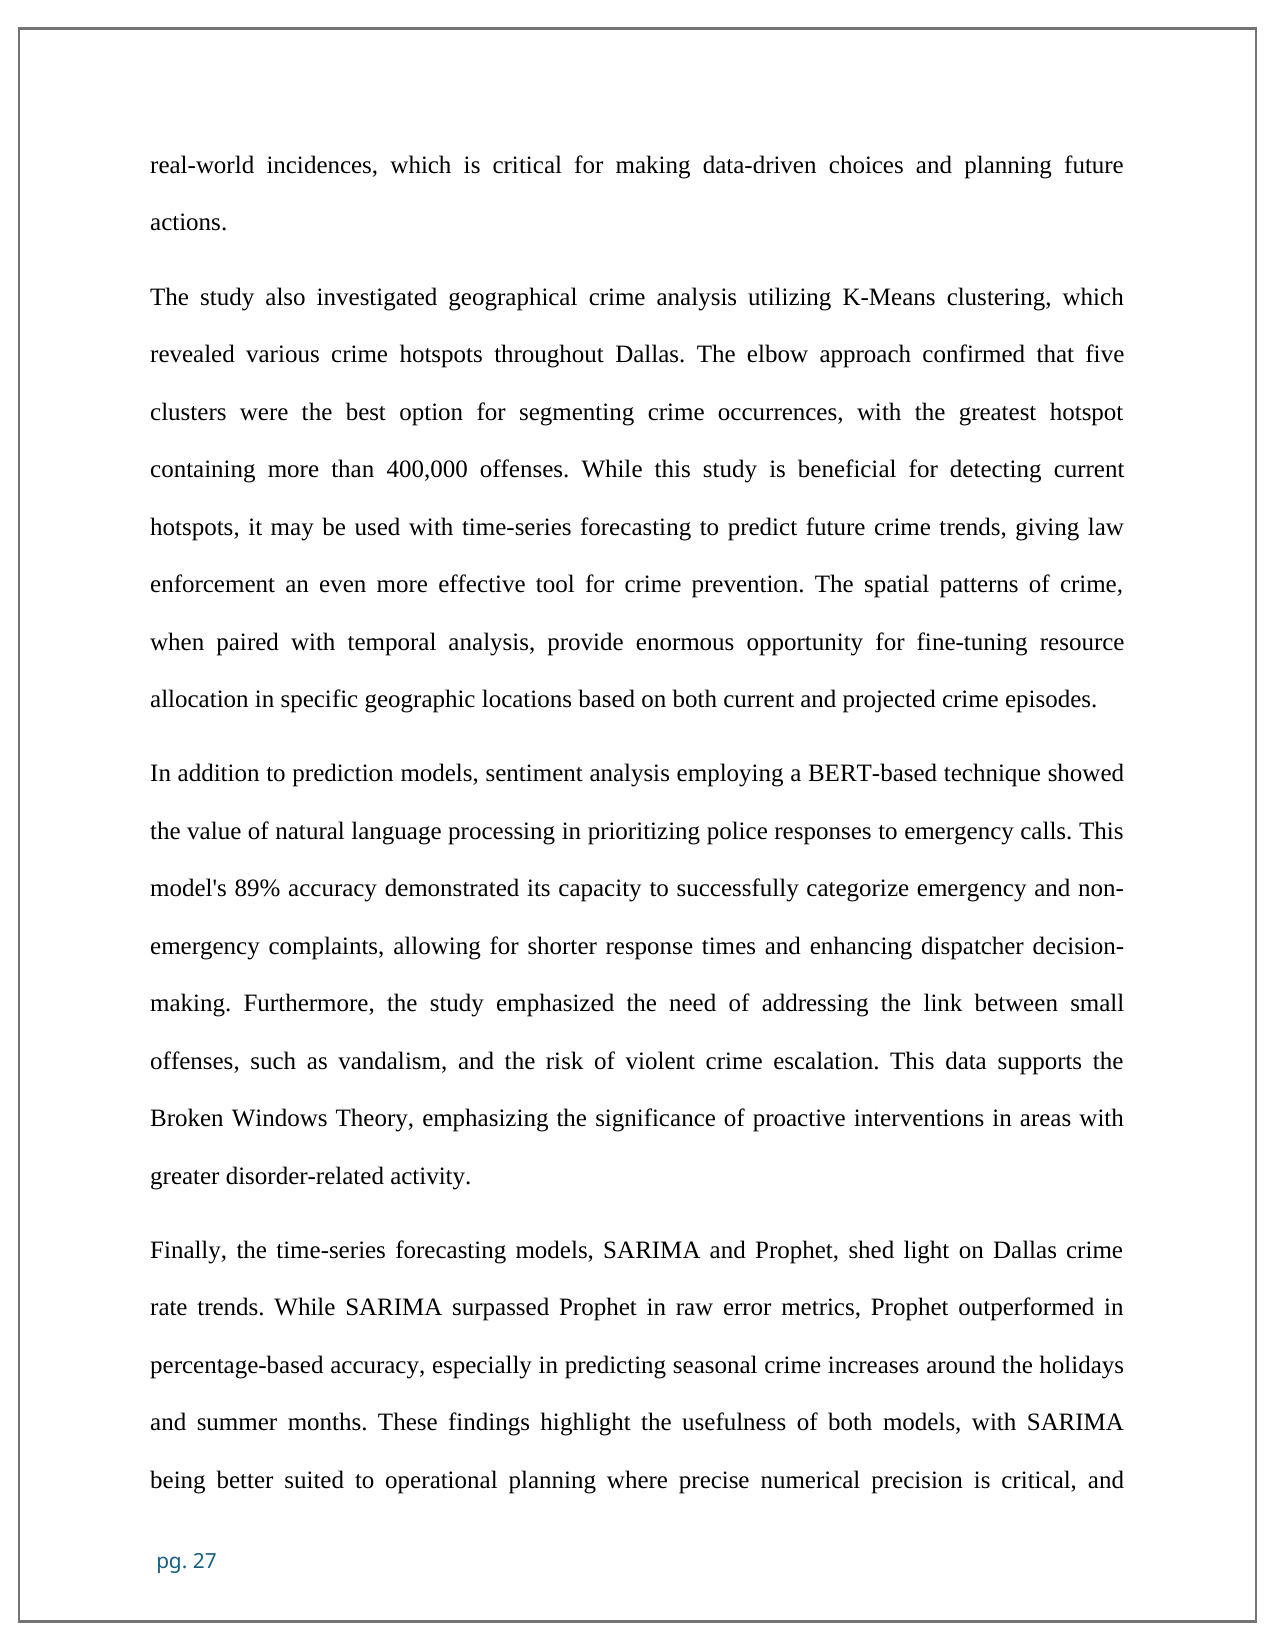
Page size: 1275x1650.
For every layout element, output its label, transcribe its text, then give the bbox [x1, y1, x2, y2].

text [150, 150, 1125, 236]
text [150, 1235, 1125, 1494]
text The study also investigated geographical crime analysis utilizing K-Means clustering, which revealed various crime hotspots throughout Dallas. The elbow approach confirmed that five clusters were the best option for segmenting crime occurrences, with the greatest hotspot containing more than 400,000 offenses. While this study is beneficial for detecting current hotspots, it may be used with time-series forecasting to predict future crime trends, giving law enforcement an even more effective tool for crime prevention. The spatial patterns of crime, when paired with temporal analysis, provide enormous opportunity for fine-tuning resource allocation in specific geographic locations based on both current and projected crime episodes. [150, 282, 1125, 713]
text In addition to prediction models, sentiment analysis employing a BERT-based technique showed the value of natural language processing in prioritizing police responses to emergency calls. This model's 89% accuracy demonstrated its capacity to successfully categorize emergency and non-emergency complaints, allowing for shorter response times and enhancing dispatcher decision-making. Furthermore, the study emphasized the need of addressing the link between small offenses, such as vandalism, and the risk of violent crime escalation. This data supports the Broken Windows Theory, emphasizing the significance of proactive interventions in areas with greater disorder-related activity. [150, 758, 1125, 1189]
